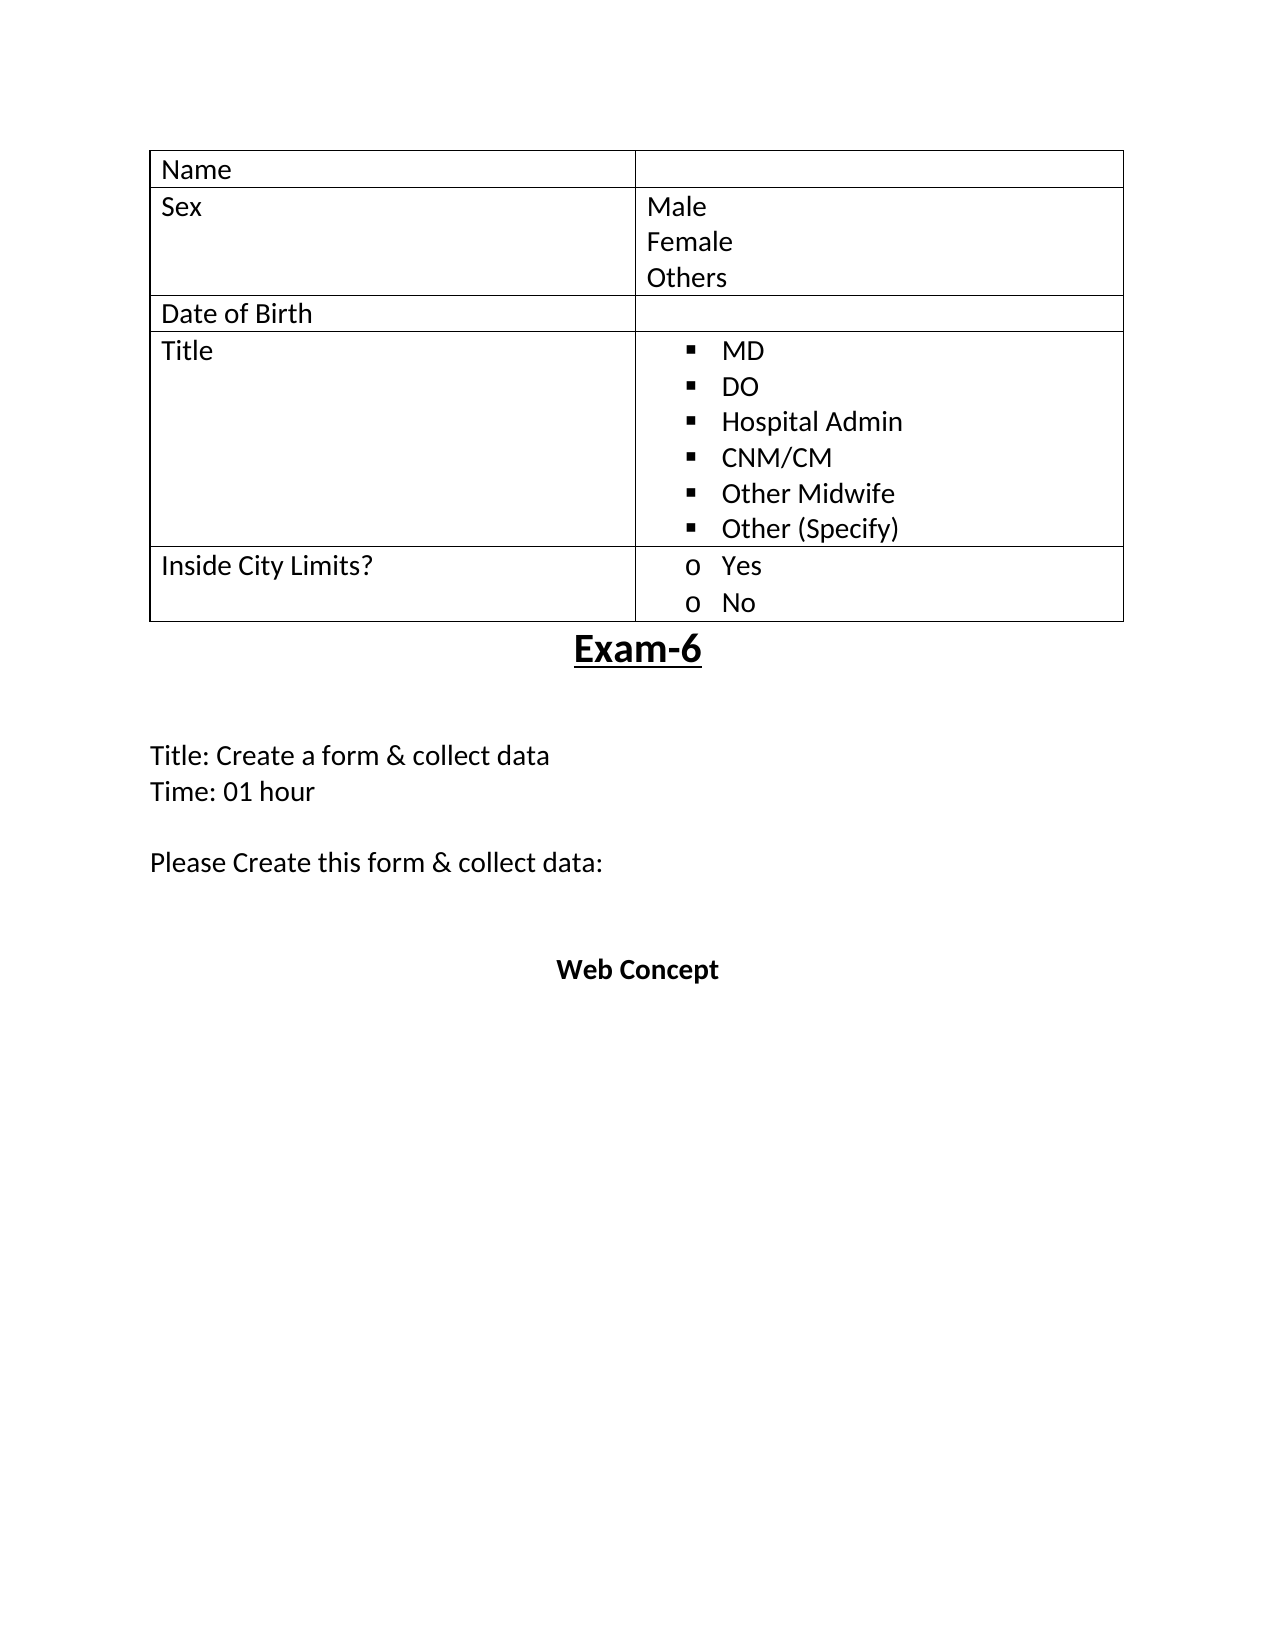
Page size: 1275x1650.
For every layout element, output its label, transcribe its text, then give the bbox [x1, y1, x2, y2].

table_header [636, 151, 1123, 187]
text Title: Create a form & collect data [150, 737, 1125, 773]
table_cell MD DO Hospital Admin CNM/CM Other Midwife Other (Specify) [636, 332, 1123, 546]
table_header Name [151, 151, 635, 187]
text Time: 01 hour [150, 773, 1125, 808]
table_cell Title [151, 332, 635, 546]
text Web Concept [150, 951, 1125, 987]
text Please Create this form & collect data: [150, 844, 1125, 880]
table_cell [636, 296, 1123, 331]
table_cell Yes No [636, 547, 1123, 621]
text Exam-6 [150, 622, 1125, 673]
table_cell Male Female Others [636, 188, 1123, 294]
table_cell Inside City Limits? [151, 547, 635, 621]
table_cell Date of Birth [151, 296, 635, 331]
table_cell Sex [151, 188, 635, 294]
